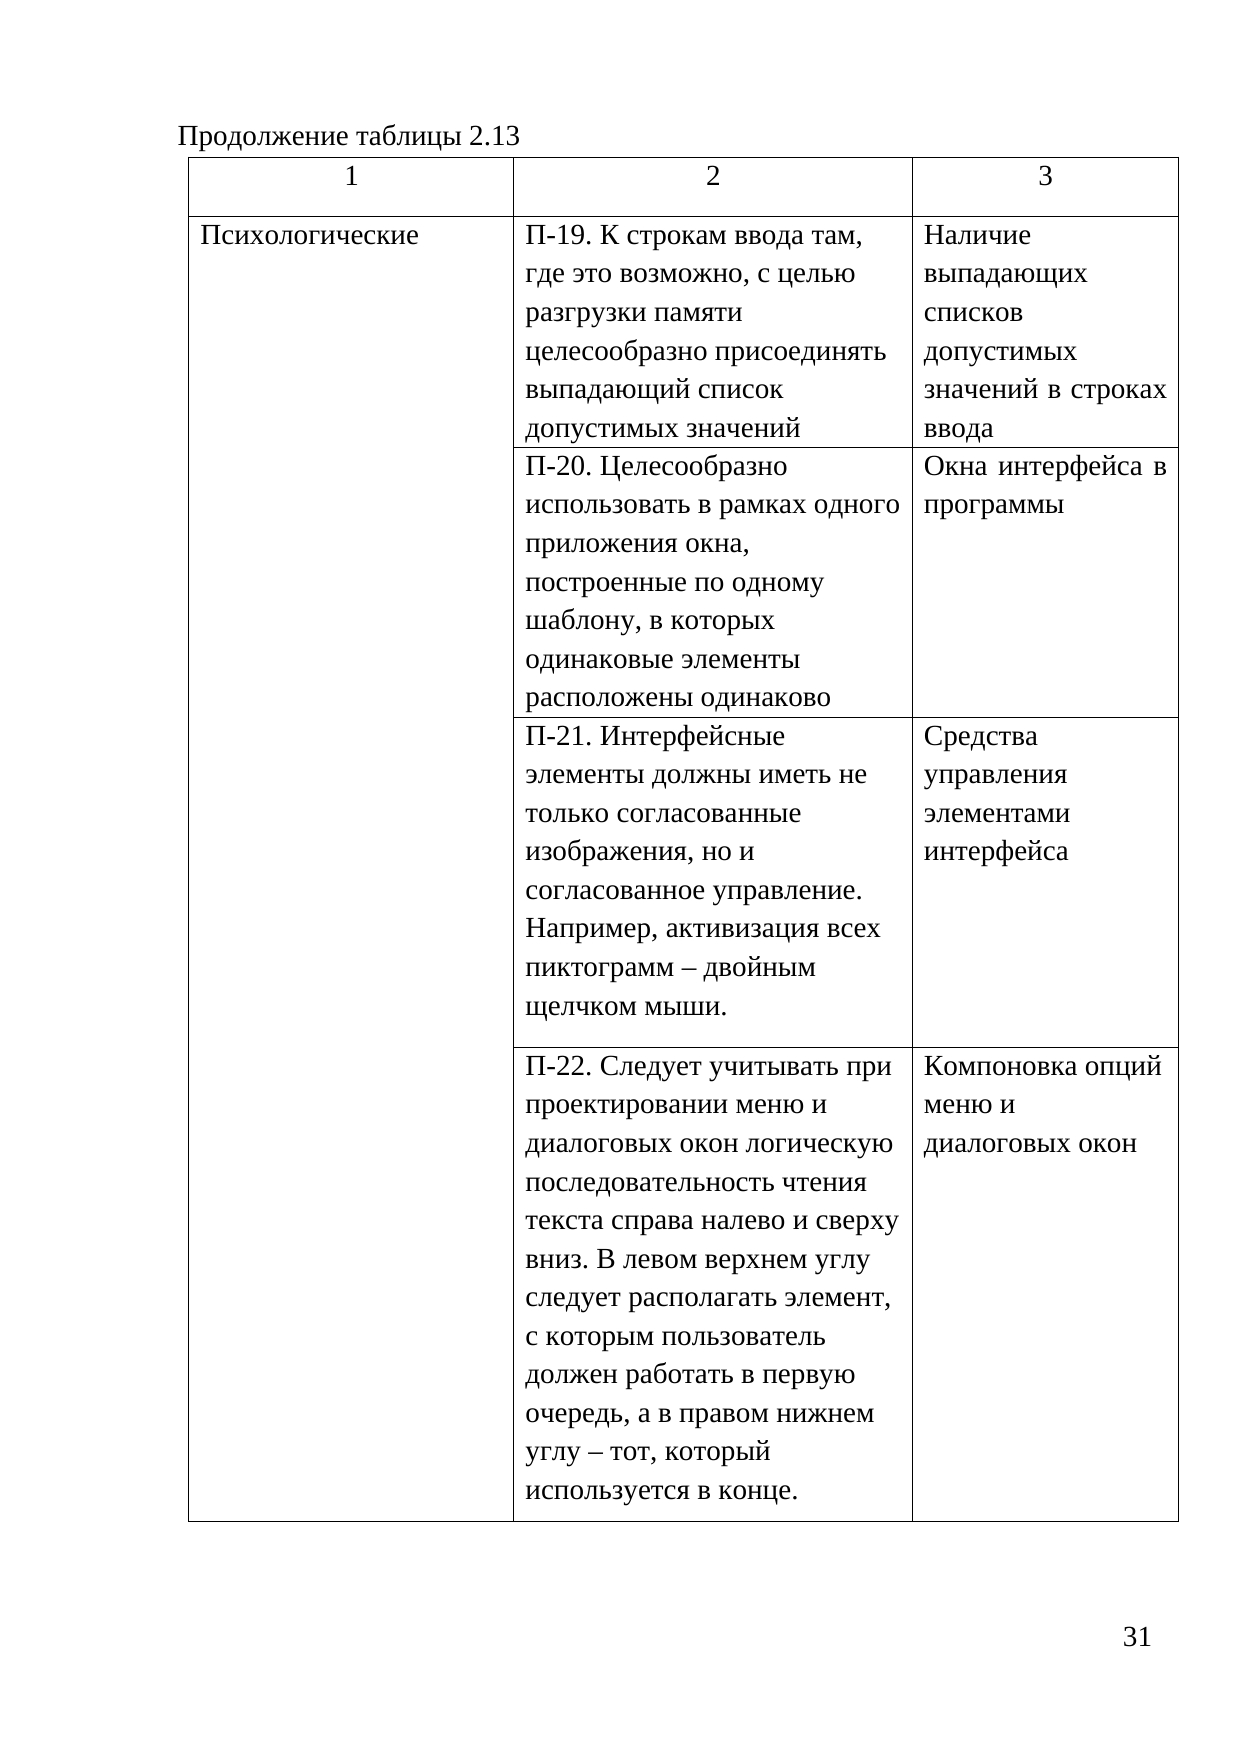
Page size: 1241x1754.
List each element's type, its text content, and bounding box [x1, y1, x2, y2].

table_cell Средства управления элементами интерфейса [913, 718, 1178, 1047]
table_cell Психологические [189, 217, 513, 1521]
table_cell Окна интерфейса в программы [913, 448, 1178, 717]
table_cell П-21. Интерфейсные элементы должны иметь не только согласованные изображения, но и согласованное управление. Например, активизация всех пиктограмм – двойным щелчком мыши. [514, 718, 912, 1047]
table_header 3 [913, 158, 1178, 216]
table_cell П-20. Целесообразно использовать в рамках одного приложения окна, построенные по одному шаблону, в которых одинаковые элементы расположены одинаково [514, 448, 912, 717]
table_header 2 [514, 158, 912, 216]
table_cell Наличие выпадающих списков допустимых значений в строках ввода [913, 217, 1178, 447]
table_cell Компоновка опций меню и диалоговых окон [913, 1048, 1178, 1521]
text Продолжение таблицы 2.13 [177, 118, 1152, 152]
table_header 1 [189, 158, 513, 216]
table_cell П-22. Следует учитывать при проектировании меню и диалоговых окон логическую последовательность чтения текста справа налево и сверху вниз. В левом верхнем углу следует располагать элемент, с которым пользователь должен работать в первую очередь, а в правом нижнем углу – тот, который используется в конце. [514, 1048, 912, 1521]
table_cell П-19. К строкам ввода там, где это возможно, с целью разгрузки памяти целесообразно присоединять выпадающий список допустимых значений [514, 217, 912, 447]
